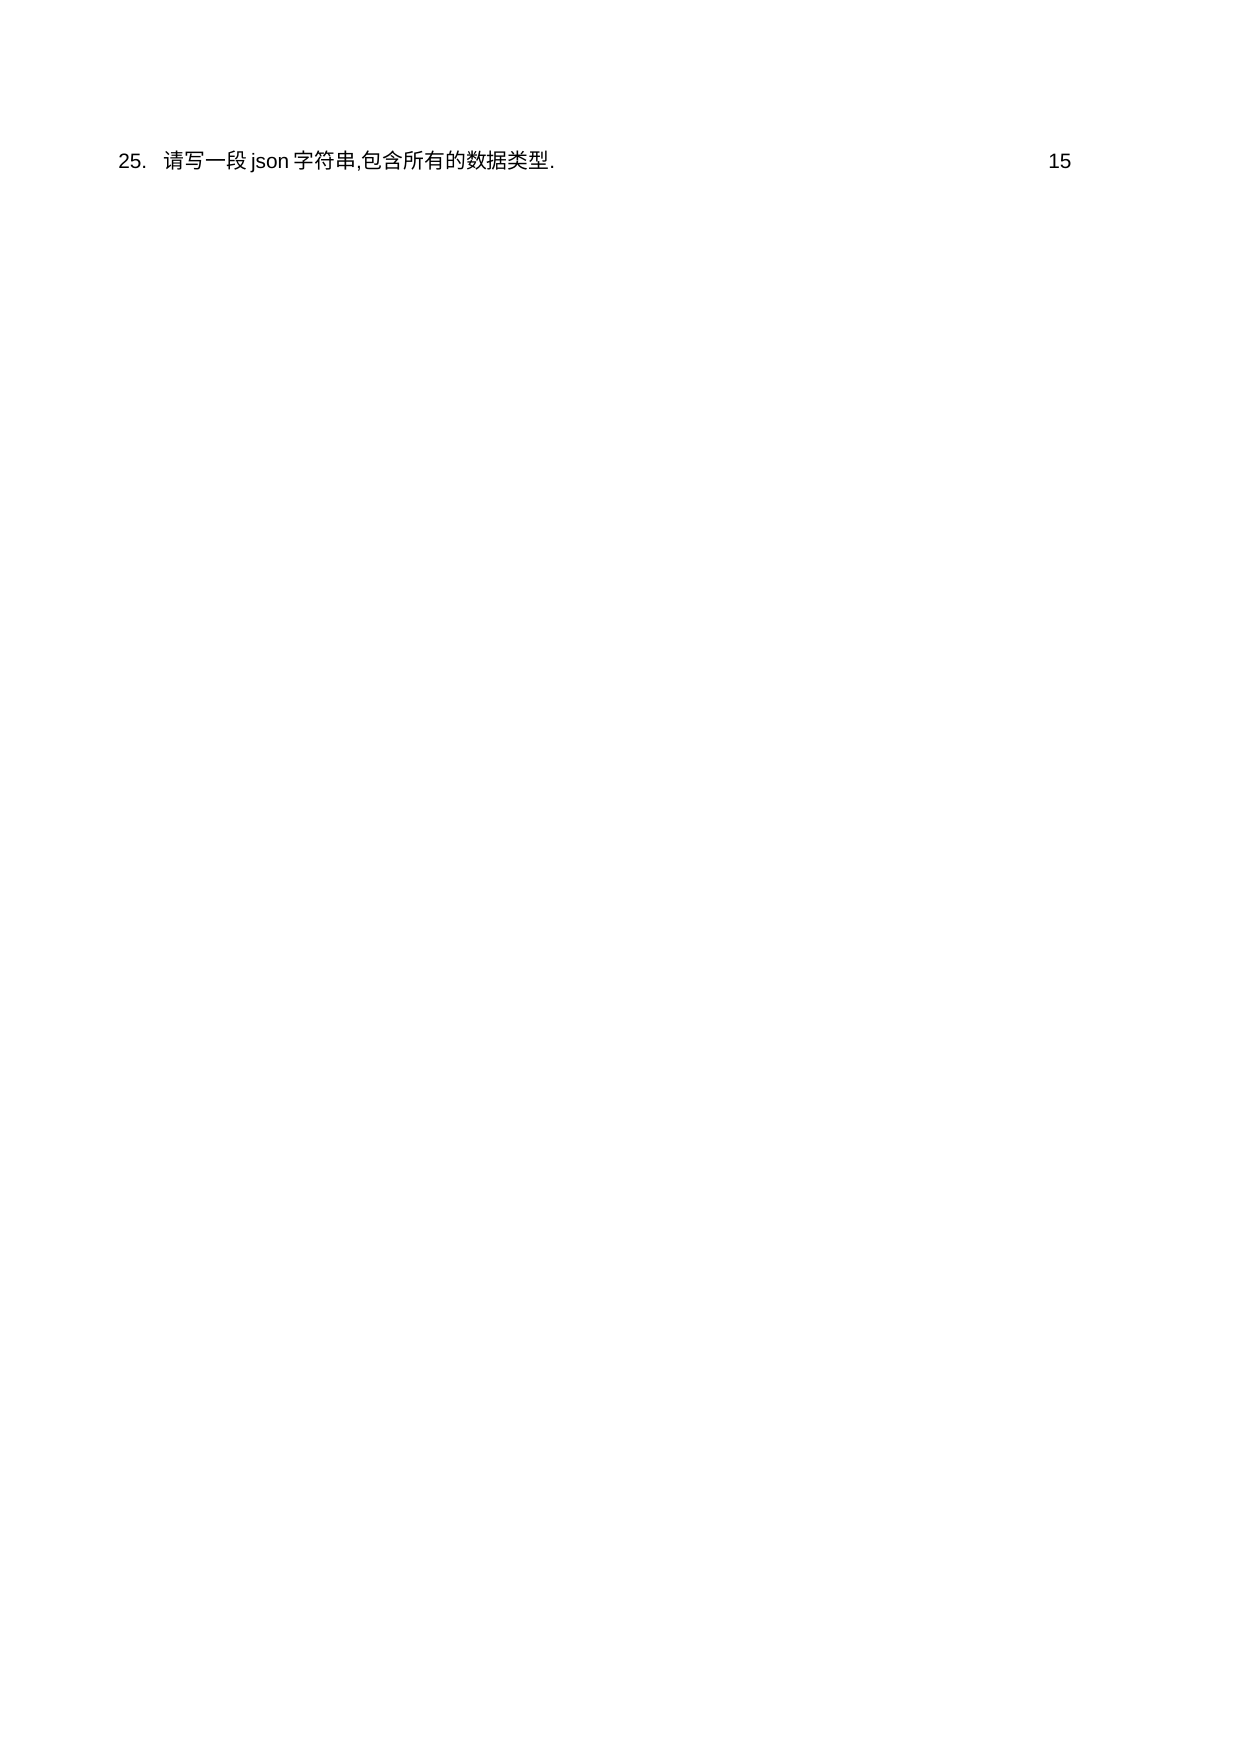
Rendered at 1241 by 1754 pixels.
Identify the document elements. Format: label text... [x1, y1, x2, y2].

list 请写一段json字符串,包含所有的数据类型. 15 [118, 144, 1122, 175]
